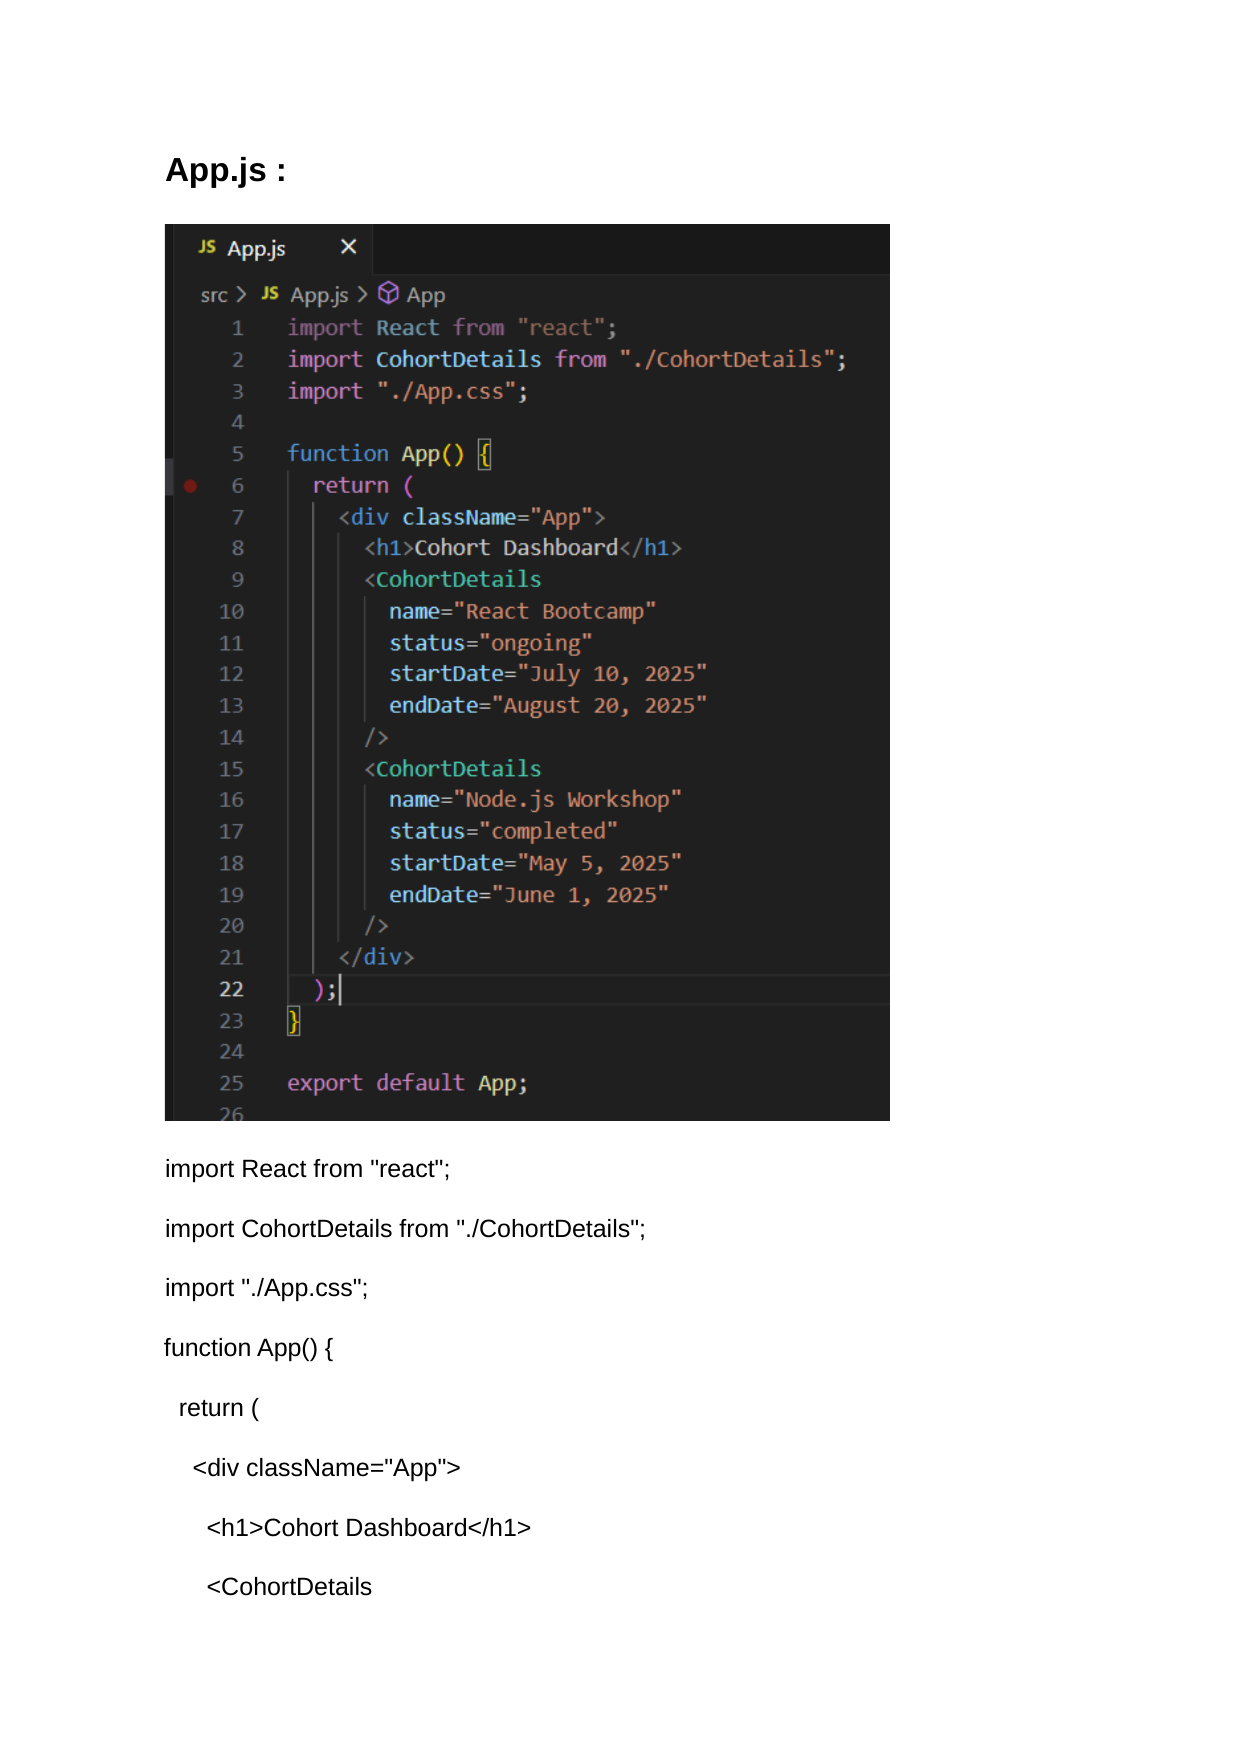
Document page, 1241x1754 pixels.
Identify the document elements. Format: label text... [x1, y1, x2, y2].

text <CohortDetails [165, 1572, 1090, 1601]
text import React from "react"; [165, 1154, 1090, 1182]
text import CohortDetails from "./CohortDetails"; [165, 1213, 1090, 1242]
text App.js : [165, 150, 1090, 188]
picture [164, 224, 890, 1121]
text function App() { [150, 1333, 1090, 1362]
text <div className="App"> [165, 1453, 1090, 1481]
text import "./App.css"; [165, 1273, 1090, 1302]
text <h1>Cohort Dashboard</h1> [165, 1512, 1090, 1541]
text return ( [165, 1393, 1090, 1422]
